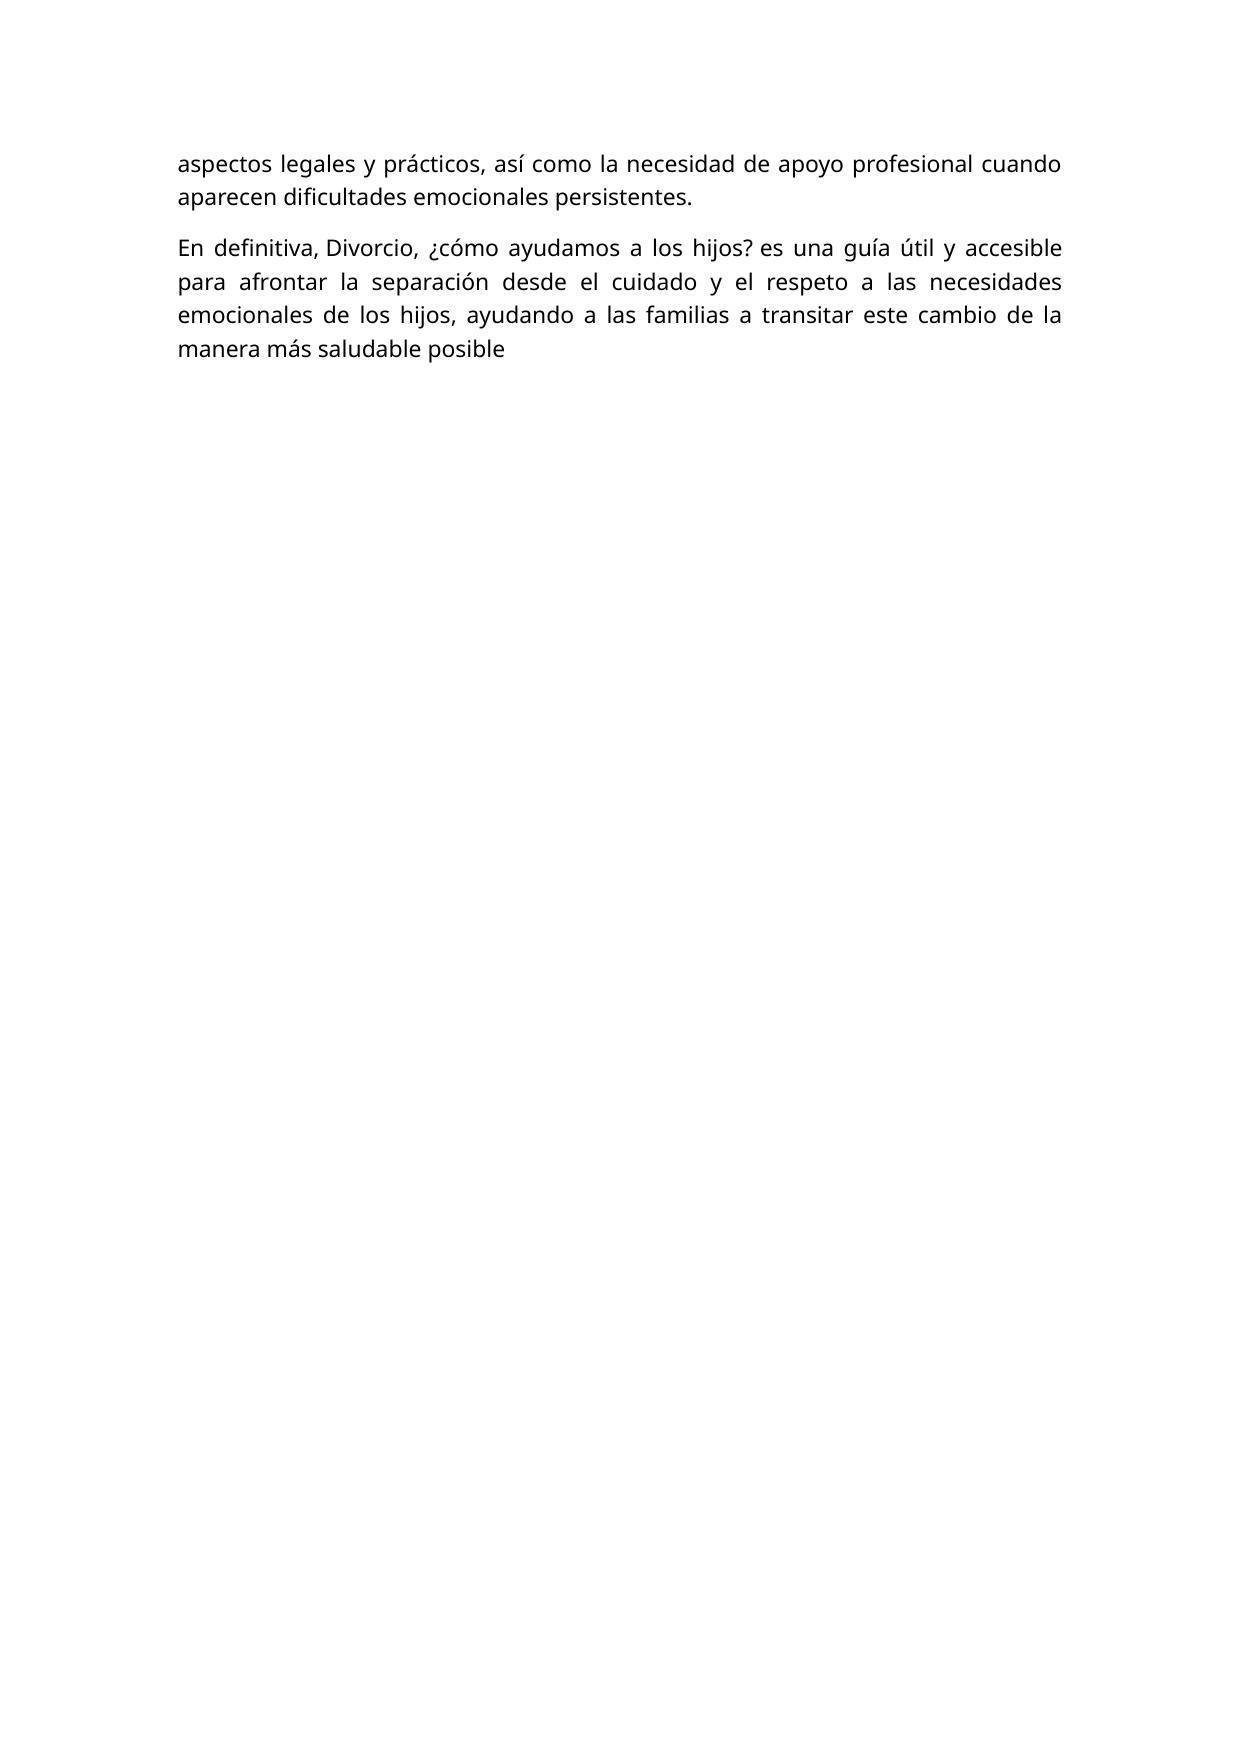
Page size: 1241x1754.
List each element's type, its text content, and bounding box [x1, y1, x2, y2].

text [177, 148, 1063, 213]
text En definitiva, Divorcio, ¿cómo ayudamos a los hijos? es una guía útil y accesible para afrontar la separación desde el cuidado y el respeto a las necesidades emocionales de los hijos, ayudando a las familias a transitar este cambio de la manera más saludable posible [177, 232, 1063, 364]
